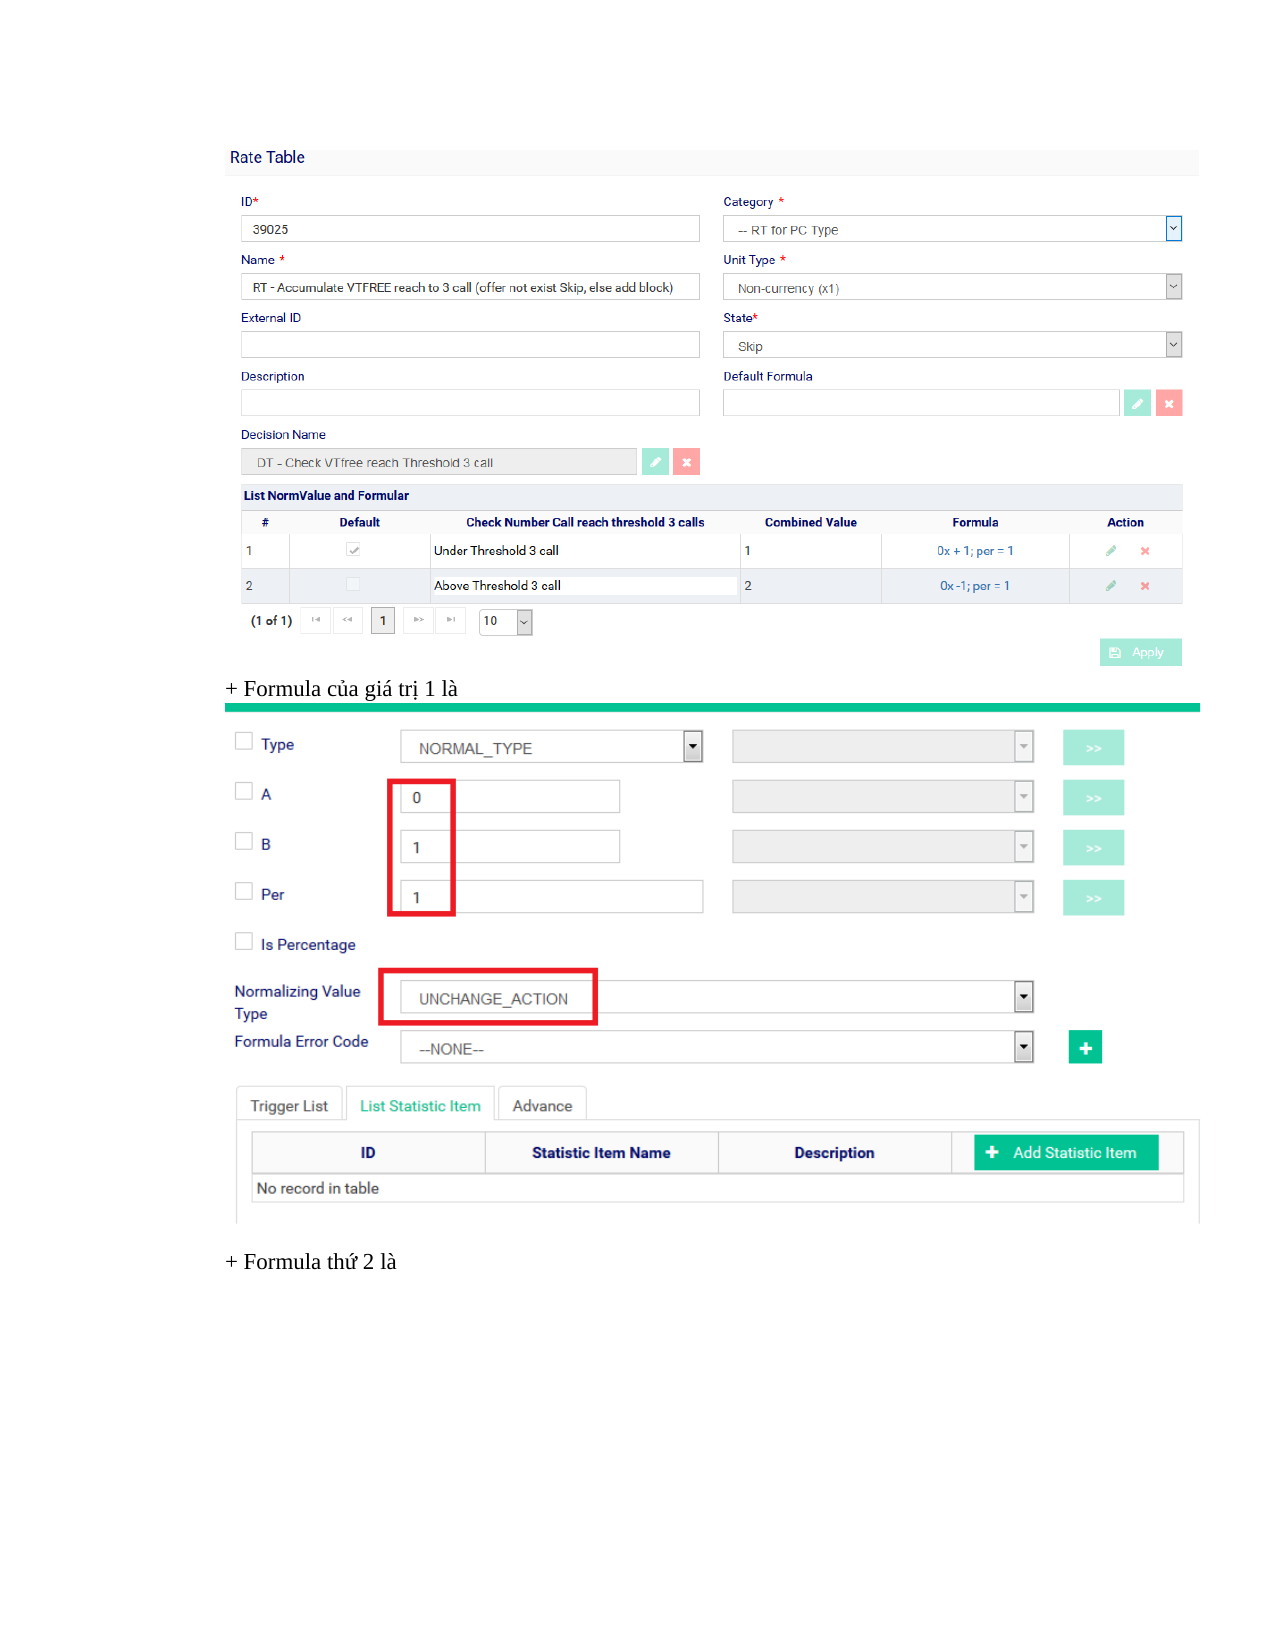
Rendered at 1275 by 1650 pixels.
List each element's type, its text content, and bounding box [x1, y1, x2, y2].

picture [225, 150, 1199, 673]
picture [225, 703, 1200, 1246]
list + Formula thứ 2 là [225, 1248, 1125, 1274]
list + Formula của giá trị 1 là [225, 675, 1125, 701]
